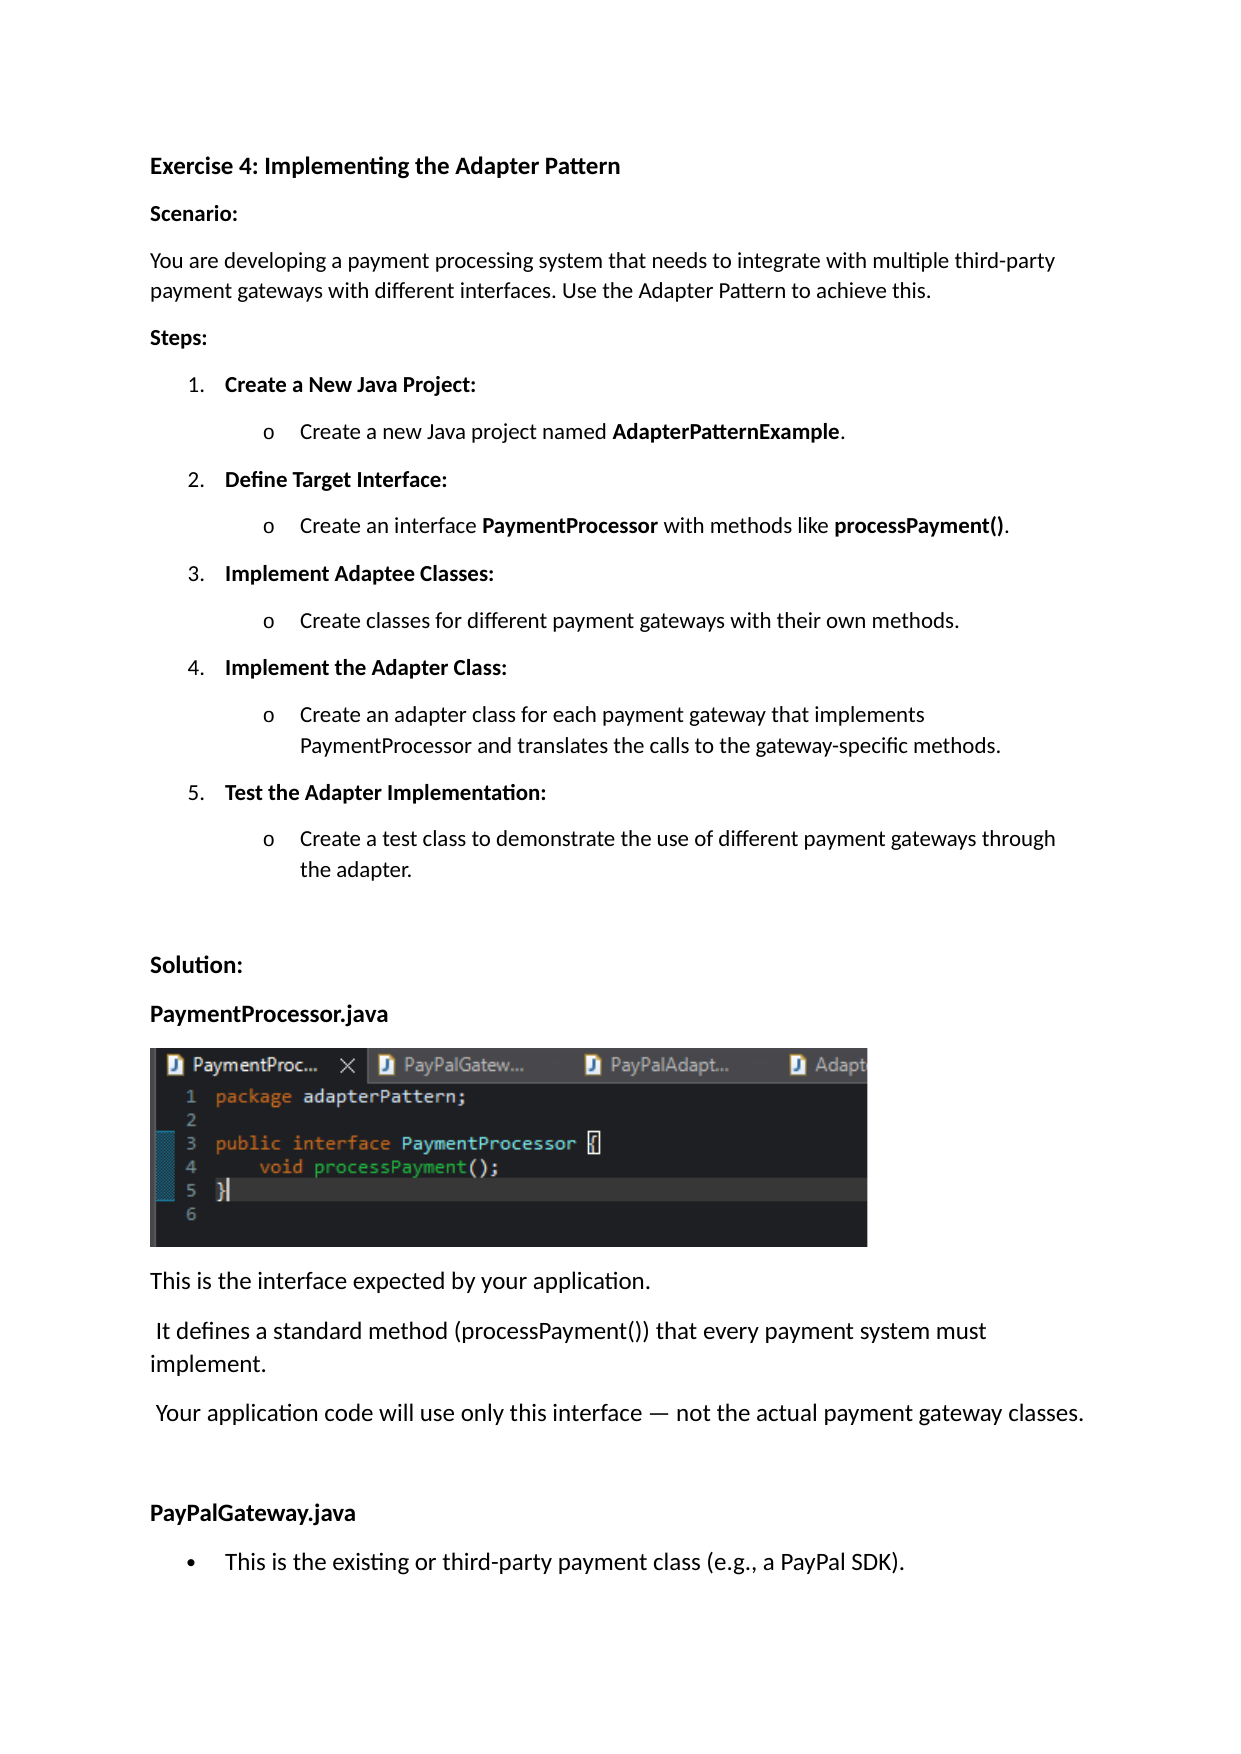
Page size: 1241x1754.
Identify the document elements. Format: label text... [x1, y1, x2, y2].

text PaymentProcessor.java [150, 999, 1090, 1029]
list Create a new Java project named AdapterPatternExample. [262, 417, 1090, 446]
text This is the interface expected by your application. [150, 1266, 1090, 1296]
list Create classes for different payment gateways with their own methods. [262, 606, 1090, 634]
text It defines a standard method (processPayment()) that every payment system must implement. [150, 1315, 1090, 1378]
text You are developing a payment processing system that needs to integrate with multiple third-party payment gateways with different interfaces. Use the Adapter Pattern to achieve this. [150, 246, 1090, 305]
text Solution: [150, 949, 1090, 979]
text PayPalGateway.java [150, 1497, 1090, 1527]
picture [150, 1048, 868, 1247]
list Create an interface PaymentProcessor with methods like processPayment(). [262, 512, 1090, 540]
text Your application code will use only this interface — not the actual payment gateway classes. [150, 1398, 1090, 1428]
list Implement Adaptee Classes: [187, 559, 1090, 587]
list Implement the Adapter Class: [187, 653, 1090, 681]
text Scenario: [150, 199, 1090, 228]
list Create a test class to demonstrate the use of different payment gateways through the adapter. [262, 824, 1090, 883]
list Create an adapter class for each payment gateway that implements PaymentProcessor and translates the calls to the gateway-specific methods. [262, 700, 1090, 759]
list Test the Adapter Implementation: [187, 778, 1090, 806]
list Define Target Interface: [187, 465, 1090, 493]
list Create a New Java Project: [187, 370, 1090, 398]
text Steps: [150, 323, 1090, 352]
list This is the existing or third-party payment class (e.g., a PayPal SDK). [187, 1546, 1090, 1577]
text Exercise 4: Implementing the Adapter Pattern [150, 150, 1090, 181]
